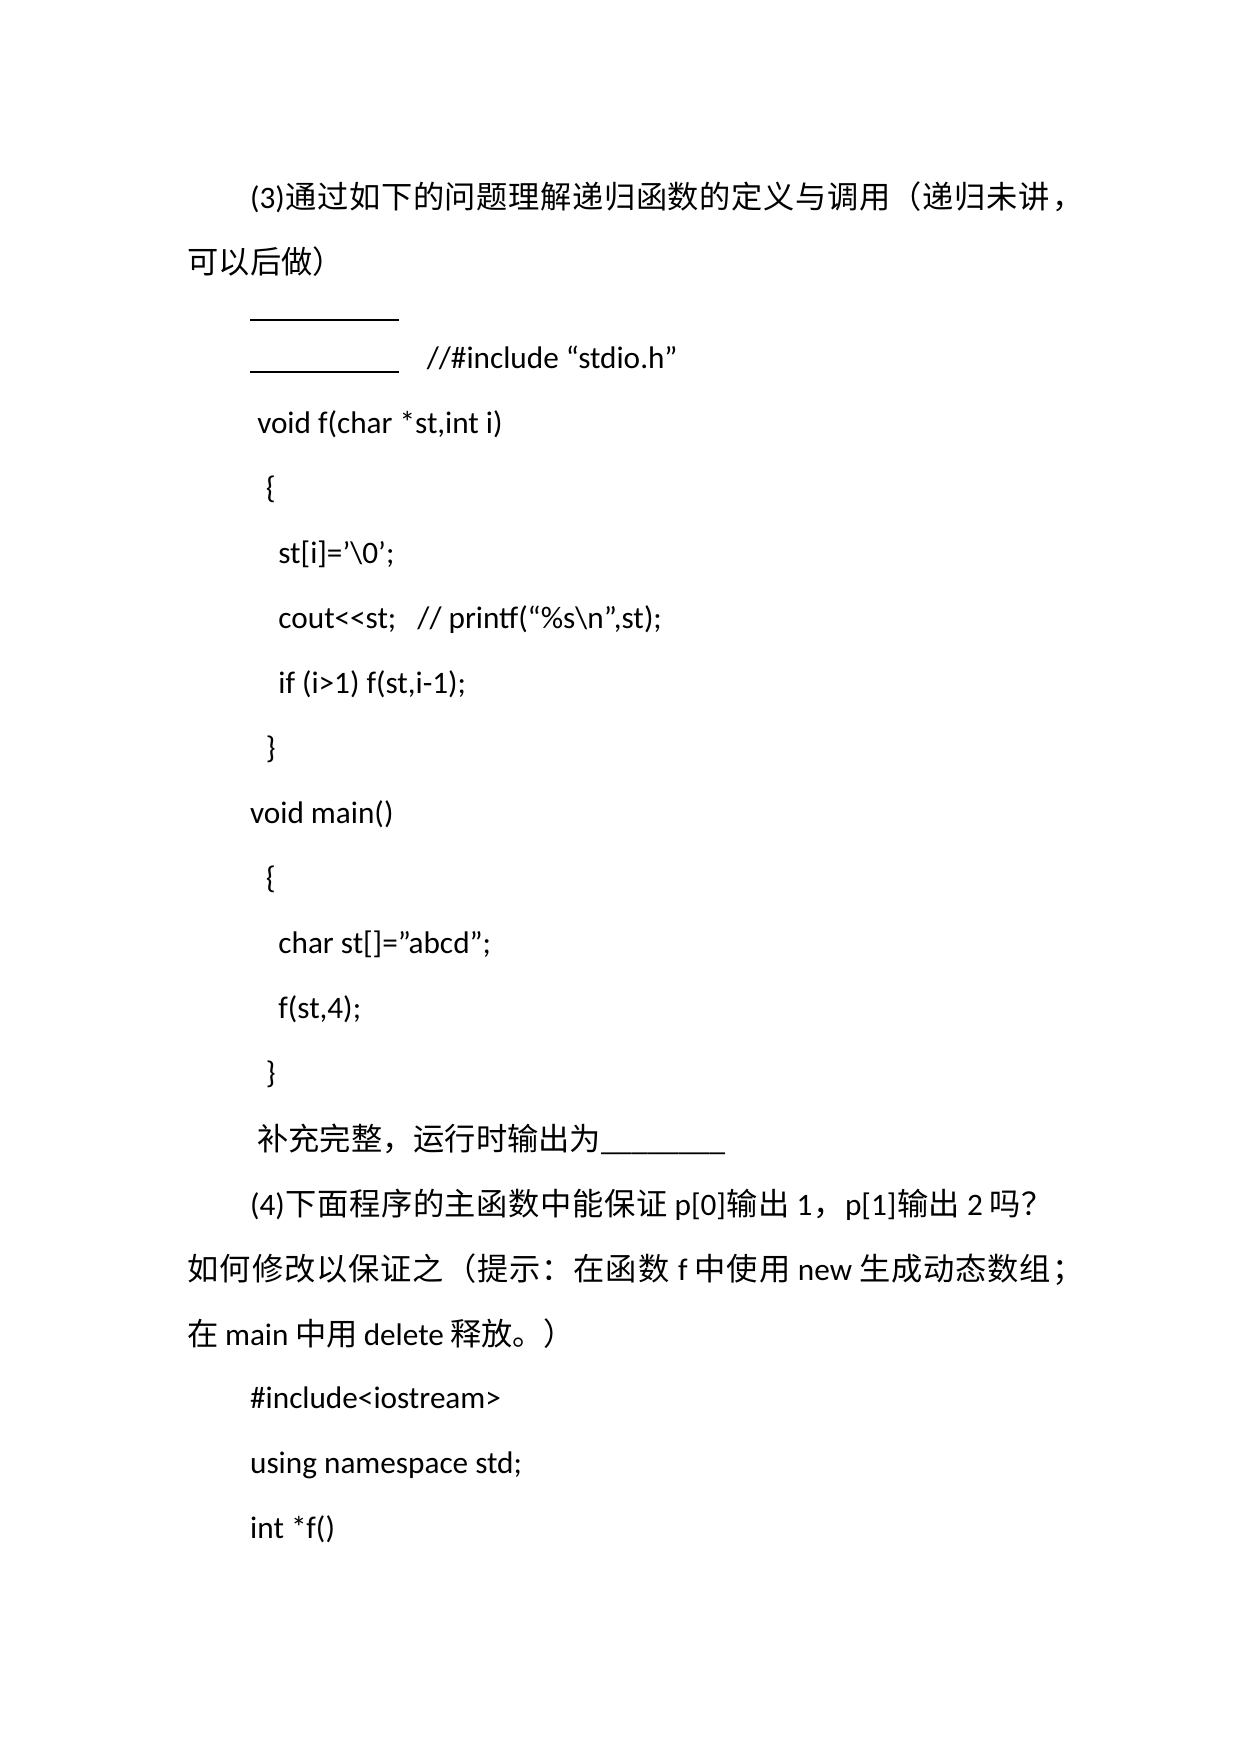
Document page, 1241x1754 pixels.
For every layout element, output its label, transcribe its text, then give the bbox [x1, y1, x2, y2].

text cout<<st; // printf(“%s\n”,st); [187, 584, 1053, 649]
text { [187, 844, 1053, 909]
text st[i]=’\0’; [187, 519, 1053, 584]
text 补充完整，运行时输出为________ [187, 1104, 1053, 1169]
text (3)通过如下的问题理解递归函数的定义与调用（递归未讲，可以后做） [187, 162, 1053, 292]
text #include<iostream> [187, 1364, 1053, 1429]
text { [187, 454, 1053, 519]
text } [187, 1039, 1053, 1104]
text //#include “stdio.h” [187, 324, 1053, 389]
text } [187, 714, 1053, 779]
text void f(char *st,int i) [187, 389, 1053, 454]
text f(st,4); [187, 974, 1053, 1039]
text using namespace std; [187, 1429, 1053, 1494]
text int *f() [187, 1494, 1053, 1559]
text char st[]=”abcd”; [187, 909, 1053, 974]
text if (i>1) f(st,i-1); [187, 649, 1053, 714]
text (4)下面程序的主函数中能保证p[0]输出1，p[1]输出2吗？如何修改以保证之（提示：在函数f中使用new生成动态数组；在main中用delete释放。） [187, 1169, 1053, 1364]
text void main() [187, 779, 1053, 844]
